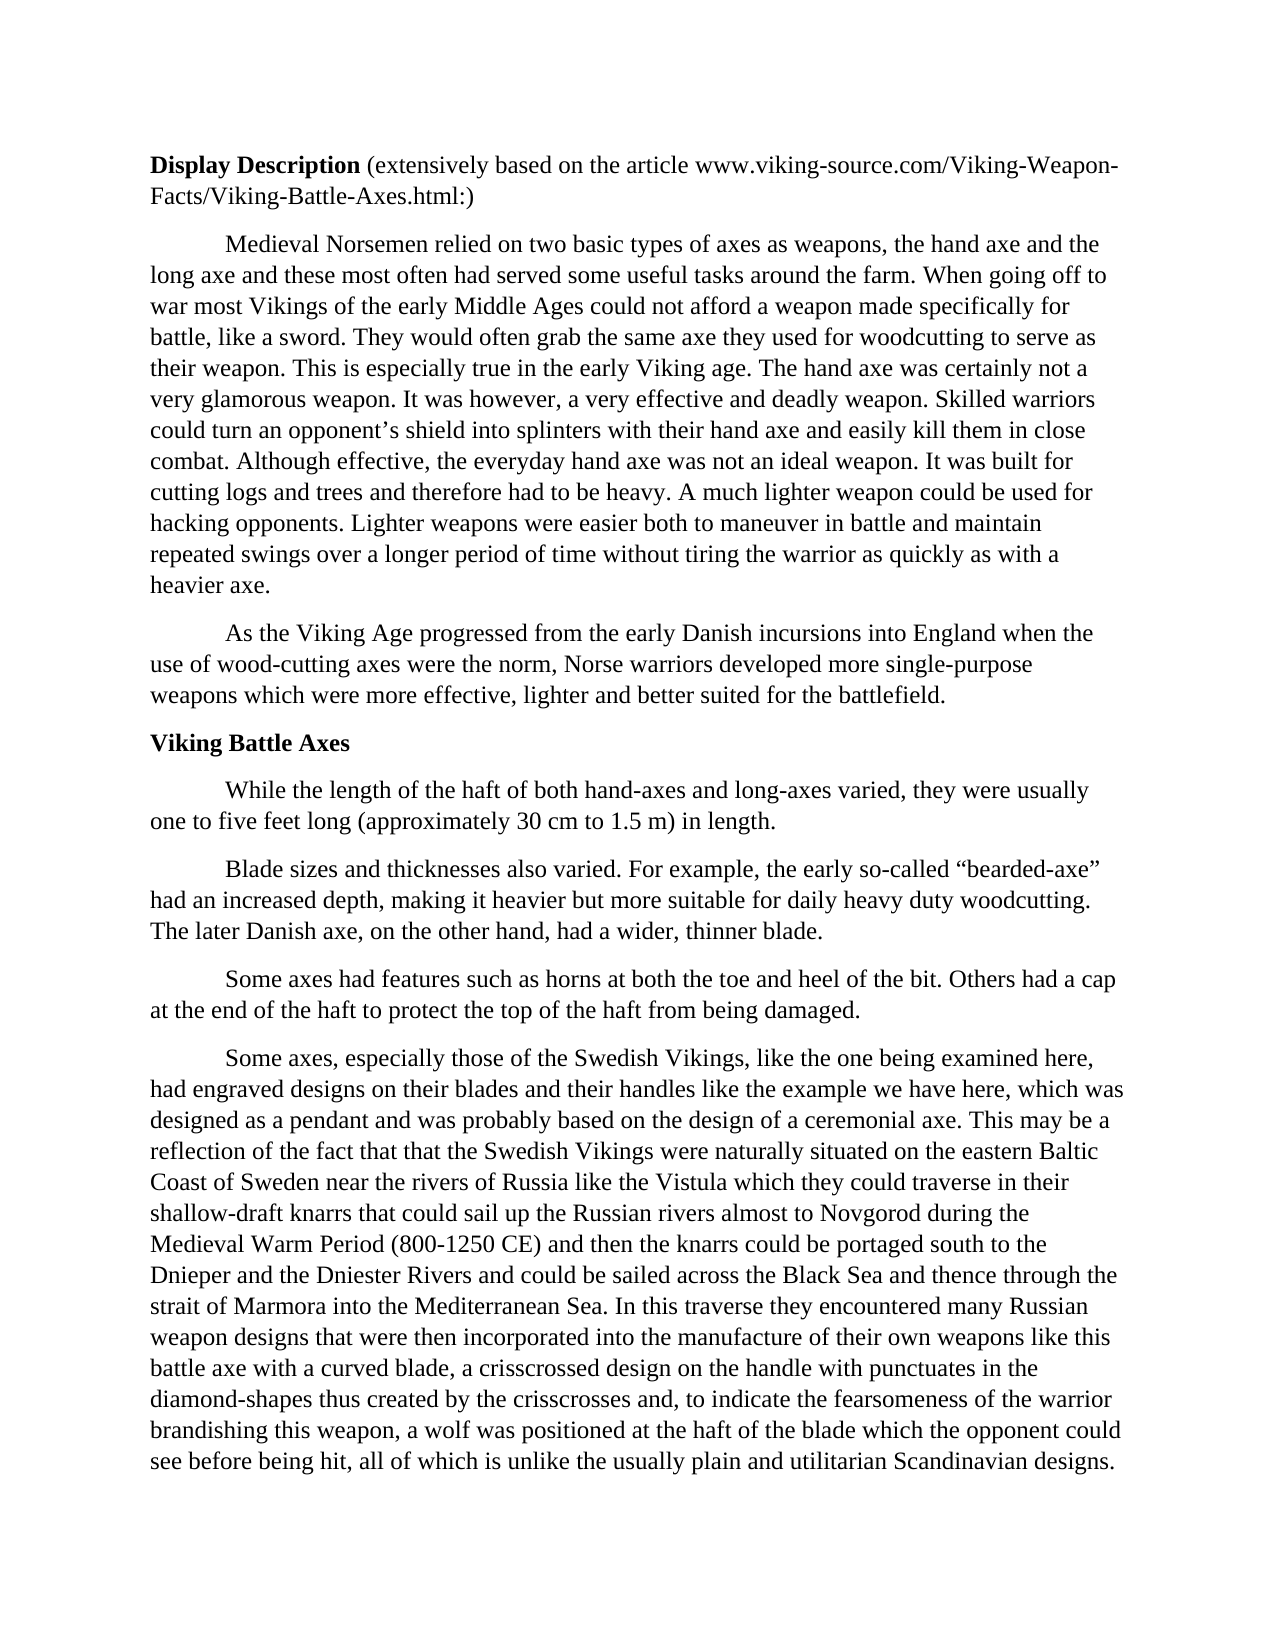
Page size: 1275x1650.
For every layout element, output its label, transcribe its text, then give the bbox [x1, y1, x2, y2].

text Blade sizes and thicknesses also varied. For example, the early so-called “bearded-axe” had an increased depth, making it heavier but more suitable for daily heavy duty woodcutting. The later Danish axe, on the other hand, had a wider, thinner blade. [150, 854, 1125, 945]
text While the length of the haft of both hand-axes and long-axes varied, they were usually one to five feet long (approximately 30 cm to 1.5 m) in length. [150, 775, 1125, 835]
text Display Description (extensively based on the article www.viking-source.com/Viking-Weapon-Facts/Viking-Battle-Axes.html:) [150, 150, 1125, 210]
text As the Viking Age progressed from the early Danish incursions into England when the use of wood-cutting axes were the norm, Norse warriors developed more single-purpose weapons which were more effective, lighter and better suited for the battlefield. [150, 618, 1125, 709]
text Some axes, especially those of the Swedish Vikings, like the one being examined here, had engraved designs on their blades and their handles like the example we have here, which was designed as a pendant and was probably based on the design of a ceremonial axe. This may be a reflection of the fact that that the Swedish Vikings were naturally situated on the eastern Baltic Coast of Sweden near the rivers of Russia like the Vistula which they could traverse in their shallow-draft knarrs that could sail up the Russian rivers almost to Novgorod during the Medieval Warm Period (800-1250 CE) and then the knarrs could be portaged south to the Dnieper and the Dniester Rivers and could be sailed across the Black Sea and thence through the strait of Marmora into the Mediterranean Sea. In this traverse they encountered many Russian weapon designs that were then incorporated into the manufacture of their own weapons like this battle axe with a curved blade, a crisscrossed design on the handle with punctuates in the diamond-shapes thus created by the crisscrosses and, to indicate the fearsomeness of the warrior brandishing this weapon, a wolf was positioned at the haft of the blade which the opponent could see before being hit, all of which is unlike the usually plain and utilitarian Scandinavian designs. [150, 1043, 1125, 1475]
text Medieval Norsemen relied on two basic types of axes as weapons, the hand axe and the long axe and these most often had served some useful tasks around the farm. When going off to war most Vikings of the early Middle Ages could not afford a weapon made specifically for battle, like a sword. They would often grab the same axe they used for woodcutting to serve as their weapon. This is especially true in the early Viking age. The hand axe was certainly not a very glamorous weapon. It was however, a very effective and deadly weapon. Skilled warriors could turn an opponent’s shield into splinters with their hand axe and easily kill them in close combat. Although effective, the everyday hand axe was not an ideal weapon. It was built for cutting logs and trees and therefore had to be heavy. A much lighter weapon could be used for hacking opponents. Lighter weapons were easier both to maneuver in battle and maintain repeated swings over a longer period of time without tiring the warrior as quickly as with a heavier axe. [150, 229, 1125, 599]
text Some axes had features such as horns at both the toe and heel of the bit. Others had a cap at the end of the haft to protect the top of the haft from being damaged. [150, 964, 1125, 1024]
text Viking Battle Axes [150, 728, 1125, 756]
